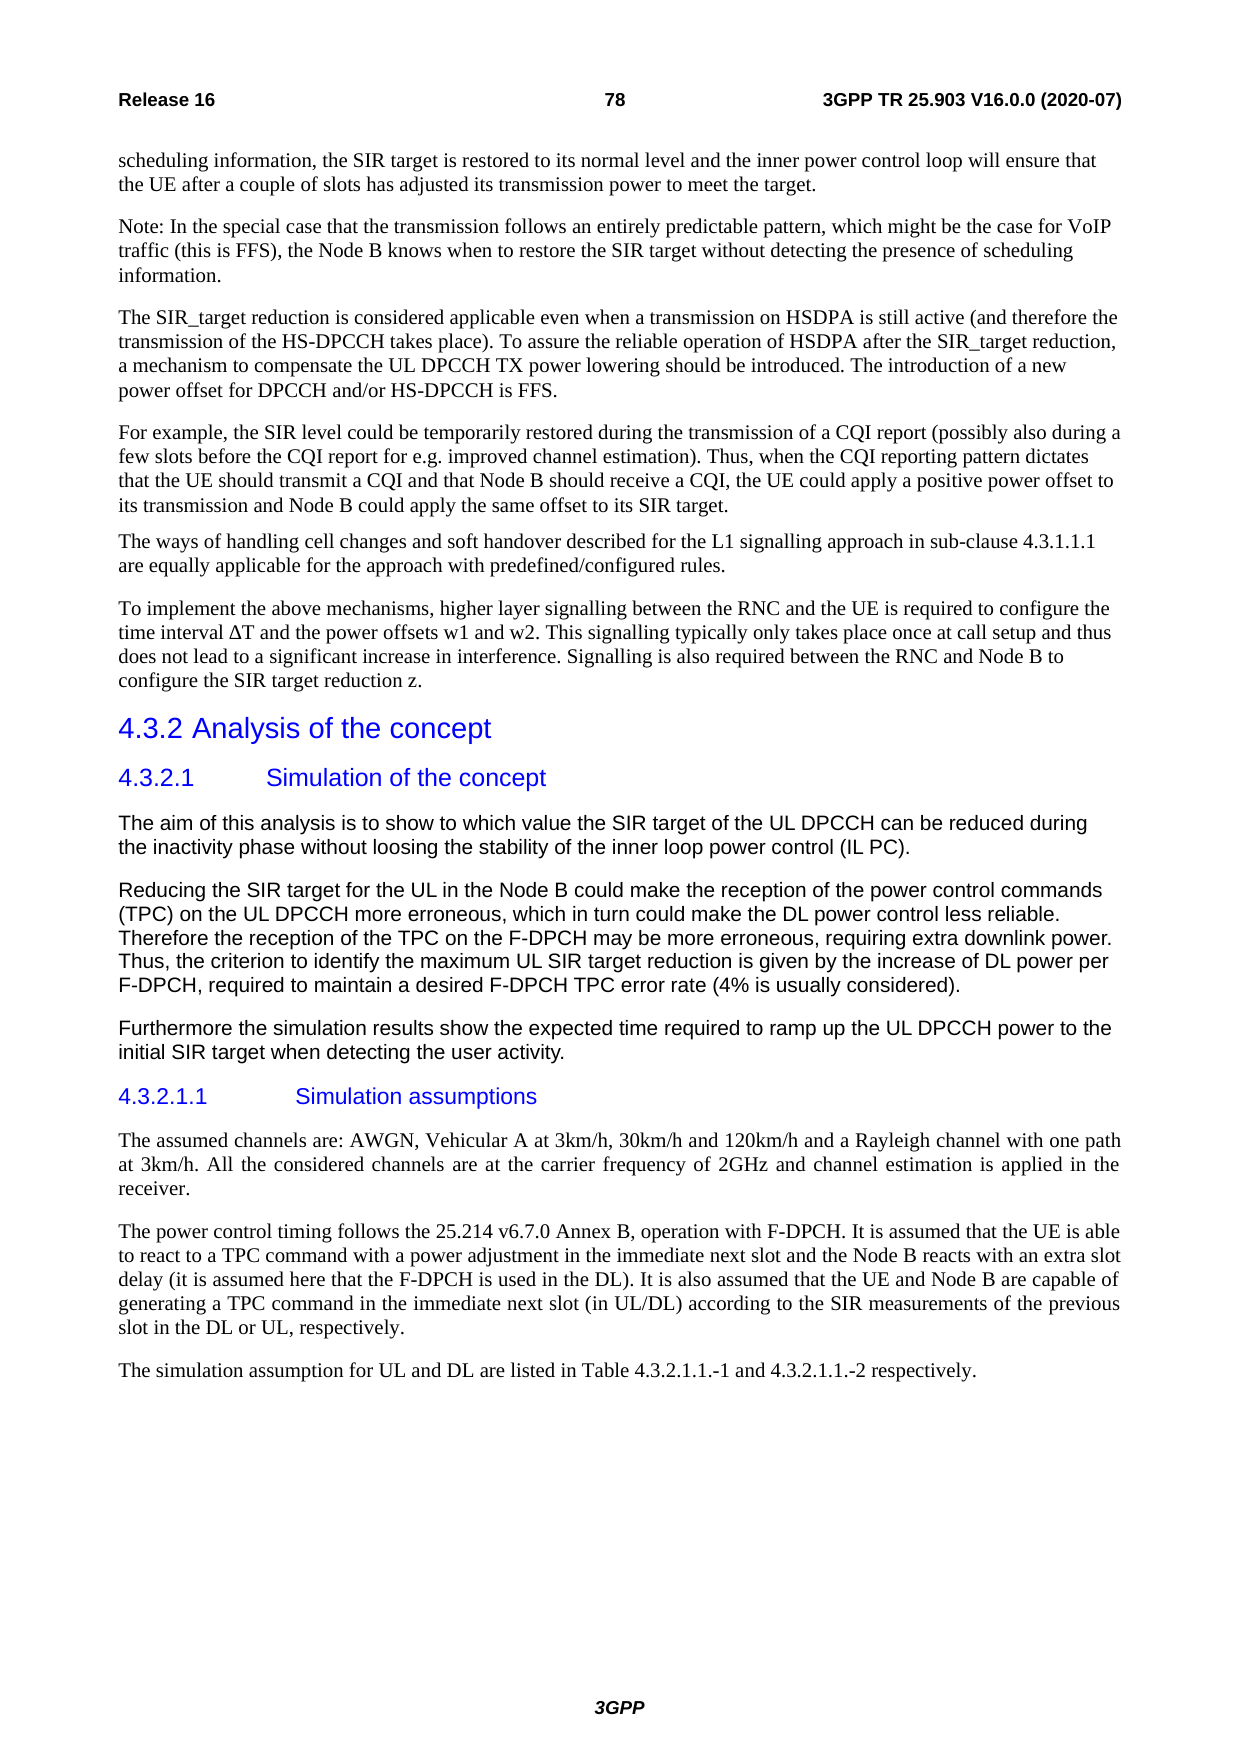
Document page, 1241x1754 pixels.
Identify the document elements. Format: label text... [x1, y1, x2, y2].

text The power control timing follows the 25.214 v6.7.0 Annex B, operation with F-DPCH. It is assumed that the UE is able to react to a TPC command with a power adjustment in the immediate next slot and the Node B reacts with an extra slot delay (it is assumed here that the F-DPCH is used in the DL). It is also assumed that the UE and Node B are capable of generating a TPC command in the immediate next slot (in UL/DL) according to the SIR measurements of the previous slot in the DL or UL, respectively. [118, 1219, 1122, 1339]
subtitle 4.3.2 Analysis of the concept [118, 711, 1122, 744]
text The SIR_target reduction is considered applicable even when a transmission on HSDPA is still active (and therefore the transmission of the HS-DPCCH takes place). To assure the reliable operation of HSDPA after the SIR_target reduction, a mechanism to compensate the UL DPCCH TX power lowering should be introduced. The introduction of a new power offset for DPCCH and/or HS-DPCCH is FFS. [118, 305, 1122, 402]
text Furthermore the simulation results show the expected time required to ramp up the UL DPCCH power to the initial SIR target when detecting the user activity. [118, 1016, 1122, 1064]
text The assumed channels are: AWGN, Vehicular A at 3km/h, 30km/h and 120km/h and a Rayleigh channel with one path at 3km/h. All the considered channels are at the carrier frequency of 2GHz and channel estimation is applied in the receiver. [118, 1128, 1122, 1200]
text Note: In the special case that the transmission follows an entirely predictable pattern, which might be the case for VoIP traffic (this is FFS), the Node B knows when to restore the SIR target without detecting the presence of scheduling information. [118, 214, 1122, 287]
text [118, 147, 1122, 196]
subtitle 4.3.2.1 Simulation of the concept [118, 763, 1122, 792]
subtitle 4.3.2.1.1 Simulation assumptions [118, 1083, 1122, 1109]
text For example, the SIR level could be temporarily restored during the transmission of a CQI report (possibly also during a few slots before the CQI report for e.g. improved channel estimation). Thus, when the CQI reporting pattern dictates that the UE should transmit a CQI and that Node B should receive a CQI, the UE could apply a positive power offset to its transmission and Node B could apply the same offset to its SIR target. [118, 420, 1122, 517]
text The ways of handling cell changes and soft handover described for the L1 signalling approach in sub-clause 4.3.1.1.1 are equally applicable for the approach with predefined/configured rules. [118, 529, 1122, 577]
text Reducing the SIR target for the UL in the Node B could make the reception of the power control commands (TPC) on the UL DPCCH more erroneous, which in turn could make the DL power control less reliable. Therefore the reception of the TPC on the F-DPCH may be more erroneous, requiring extra downlink power. Thus, the criterion to identify the maximum UL SIR target reduction is given by the increase of DL power per F-DPCH, required to maintain a desired F-DPCH TPC error rate (4% is usually considered). [118, 877, 1122, 997]
text To implement the above mechanisms, higher layer signalling between the RNC and the UE is required to configure the time interval ∆T and the power offsets w1 and w2. This signalling typically only takes place once at call setup and thus does not lead to a significant increase in interference. Signalling is also required between the RNC and Node B to configure the SIR target reduction z. [118, 596, 1122, 692]
text The aim of this analysis is to show to which value the SIR target of the UL DPCCH can be reduced during the inactivity phase without loosing the stability of the inner loop power control (IL PC). [118, 811, 1122, 859]
text The simulation assumption for UL and DL are listed in Table 4.3.2.1.1.-1 and 4.3.2.1.1.-2 respectively. [118, 1358, 1122, 1382]
